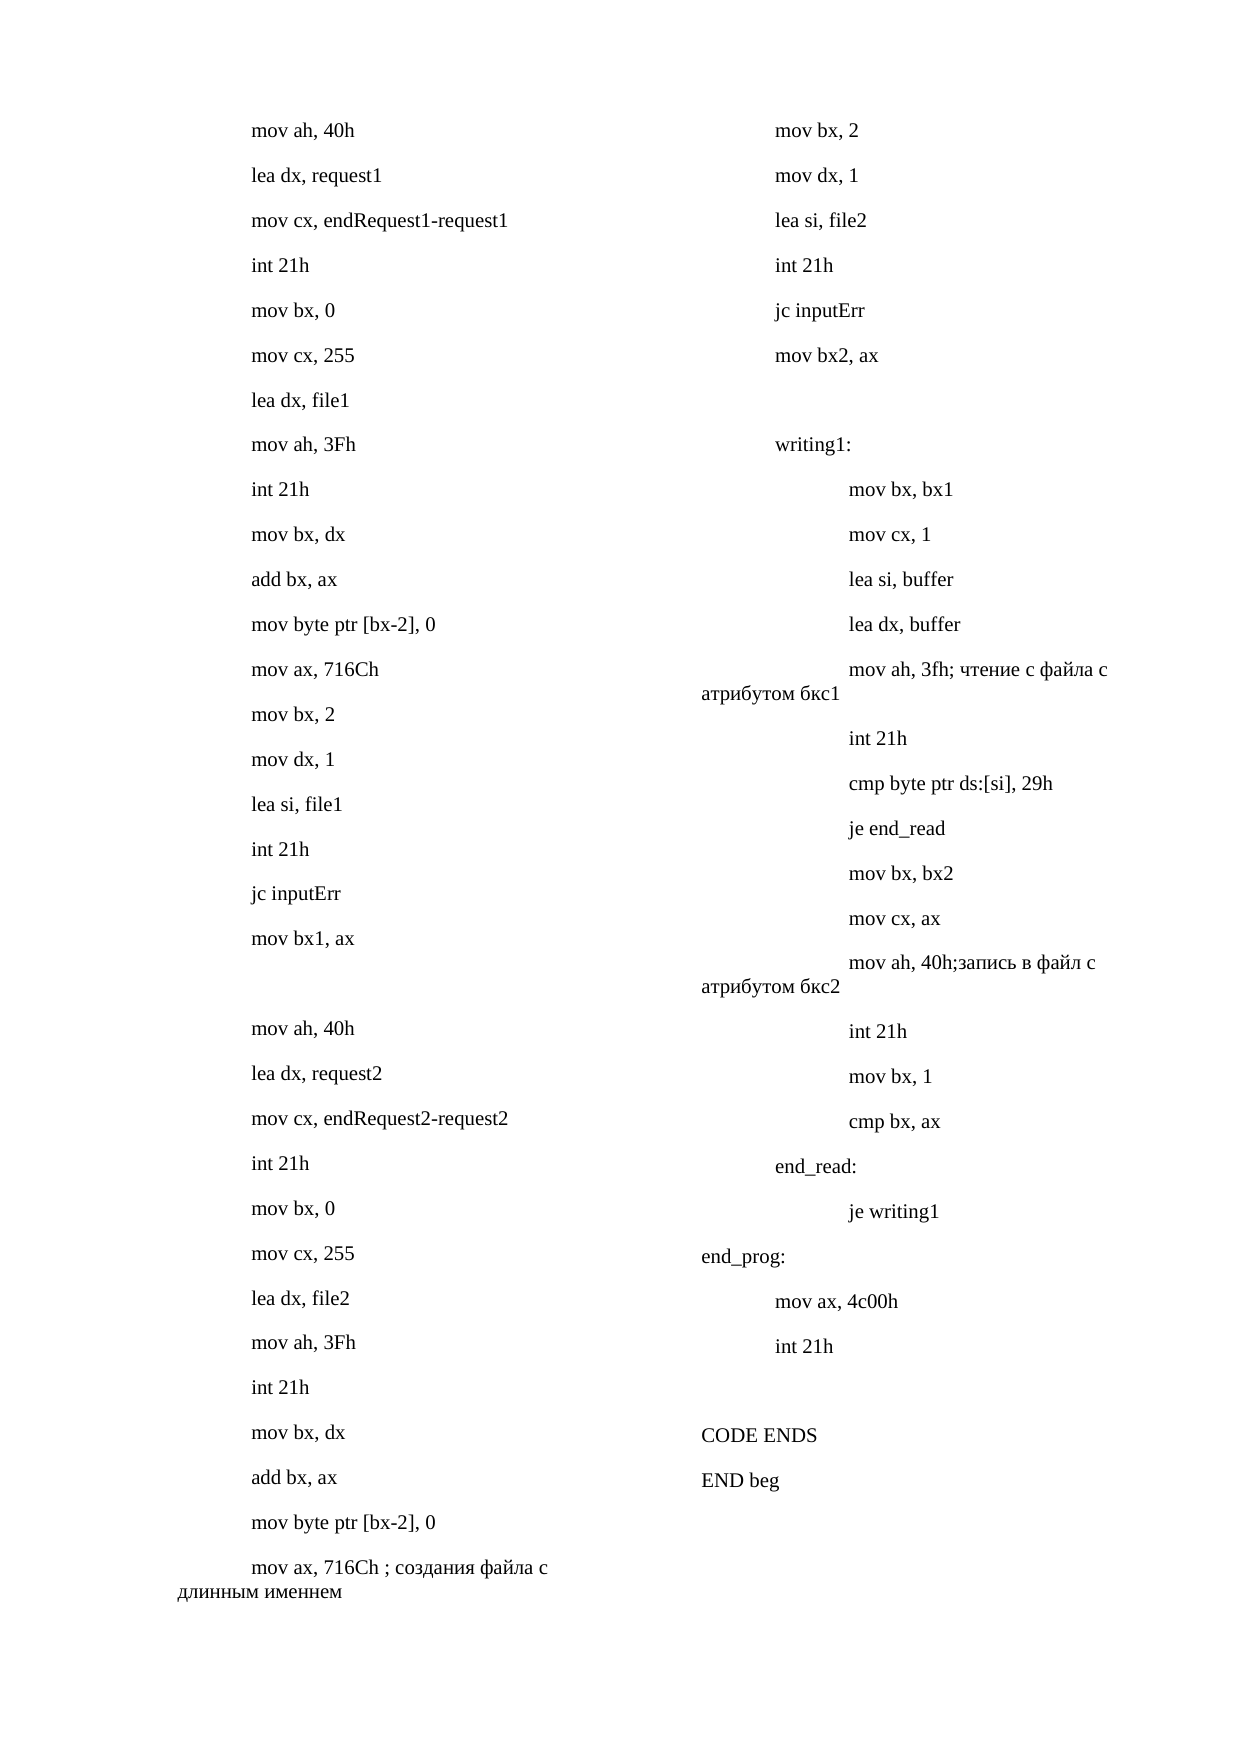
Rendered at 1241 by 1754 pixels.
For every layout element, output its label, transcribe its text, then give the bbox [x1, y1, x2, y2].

text cmp bx, ax [701, 1109, 1152, 1133]
text mov ax, 4c00h [701, 1289, 1152, 1313]
text lea si, file1 [177, 792, 627, 816]
text mov bx1, ax [177, 926, 627, 950]
text mov bx, bx1 [701, 477, 1152, 501]
text int 21h [177, 1151, 627, 1175]
text mov byte ptr [bx-2], 0 [177, 1510, 627, 1534]
text mov cx, ax [701, 905, 1152, 929]
text lea dx, buffer [701, 612, 1152, 636]
text int 21h [177, 1375, 627, 1399]
text int 21h [701, 253, 1152, 277]
text mov bx, 0 [177, 298, 627, 322]
text mov ah, 3Fh [177, 1330, 627, 1354]
text jc inputErr [701, 298, 1152, 322]
text lea dx, file1 [177, 387, 627, 412]
text mov cx, endRequest1-request1 [177, 208, 627, 232]
text cmp byte ptr ds:[si], 29h [701, 771, 1152, 795]
text mov bx2, ax [701, 343, 1152, 367]
text je end_read [701, 816, 1152, 840]
text int 21h [701, 1333, 1152, 1358]
text mov bx, 1 [701, 1064, 1152, 1088]
text mov bx, 2 [701, 118, 1152, 142]
text end_read: [701, 1154, 1152, 1178]
text CODE ENDS [701, 1423, 1152, 1447]
text je writing1 [701, 1199, 1152, 1223]
text int 21h [177, 253, 627, 277]
text mov ah, 40h [177, 1016, 627, 1040]
text mov dx, 1 [177, 747, 627, 771]
text int 21h [177, 477, 627, 501]
text mov bx, dx [177, 522, 627, 546]
text mov ah, 3fh; чтение с файла с атрибутом бкс1 [701, 657, 1152, 705]
text int 21h [701, 1019, 1152, 1043]
text int 21h [177, 836, 627, 861]
text mov dx, 1 [701, 163, 1152, 187]
text mov bx, dx [177, 1420, 627, 1444]
text lea si, buffer [701, 567, 1152, 591]
text mov bx, bx2 [701, 861, 1152, 884]
text mov cx, endRequest2-request2 [177, 1106, 627, 1130]
text end_prog: [701, 1244, 1152, 1268]
text mov ax, 716Ch [177, 657, 627, 681]
text END beg [701, 1468, 1152, 1492]
text lea si, file2 [701, 208, 1152, 232]
text writing1: [701, 432, 1152, 456]
text mov ax, 716Ch ; создания файла с длинным именнем [177, 1555, 627, 1603]
text lea dx, request1 [177, 163, 627, 187]
text mov cx, 255 [177, 343, 627, 367]
text mov ah, 40h;запись в файл с атрибутом бкс2 [701, 950, 1152, 998]
text mov byte ptr [bx-2], 0 [177, 612, 627, 636]
text mov bx, 0 [177, 1196, 627, 1220]
text add bx, ax [177, 1465, 627, 1489]
text add bx, ax [177, 567, 627, 591]
text int 21h [701, 726, 1152, 750]
text mov cx, 255 [177, 1241, 627, 1264]
text mov cx, 1 [701, 522, 1152, 546]
text jc inputErr [177, 881, 627, 905]
text lea dx, request2 [177, 1061, 627, 1085]
text mov bx, 2 [177, 702, 627, 726]
text mov ah, 3Fh [177, 432, 627, 456]
text lea dx, file2 [177, 1285, 627, 1309]
text mov ah, 40h [177, 118, 627, 142]
